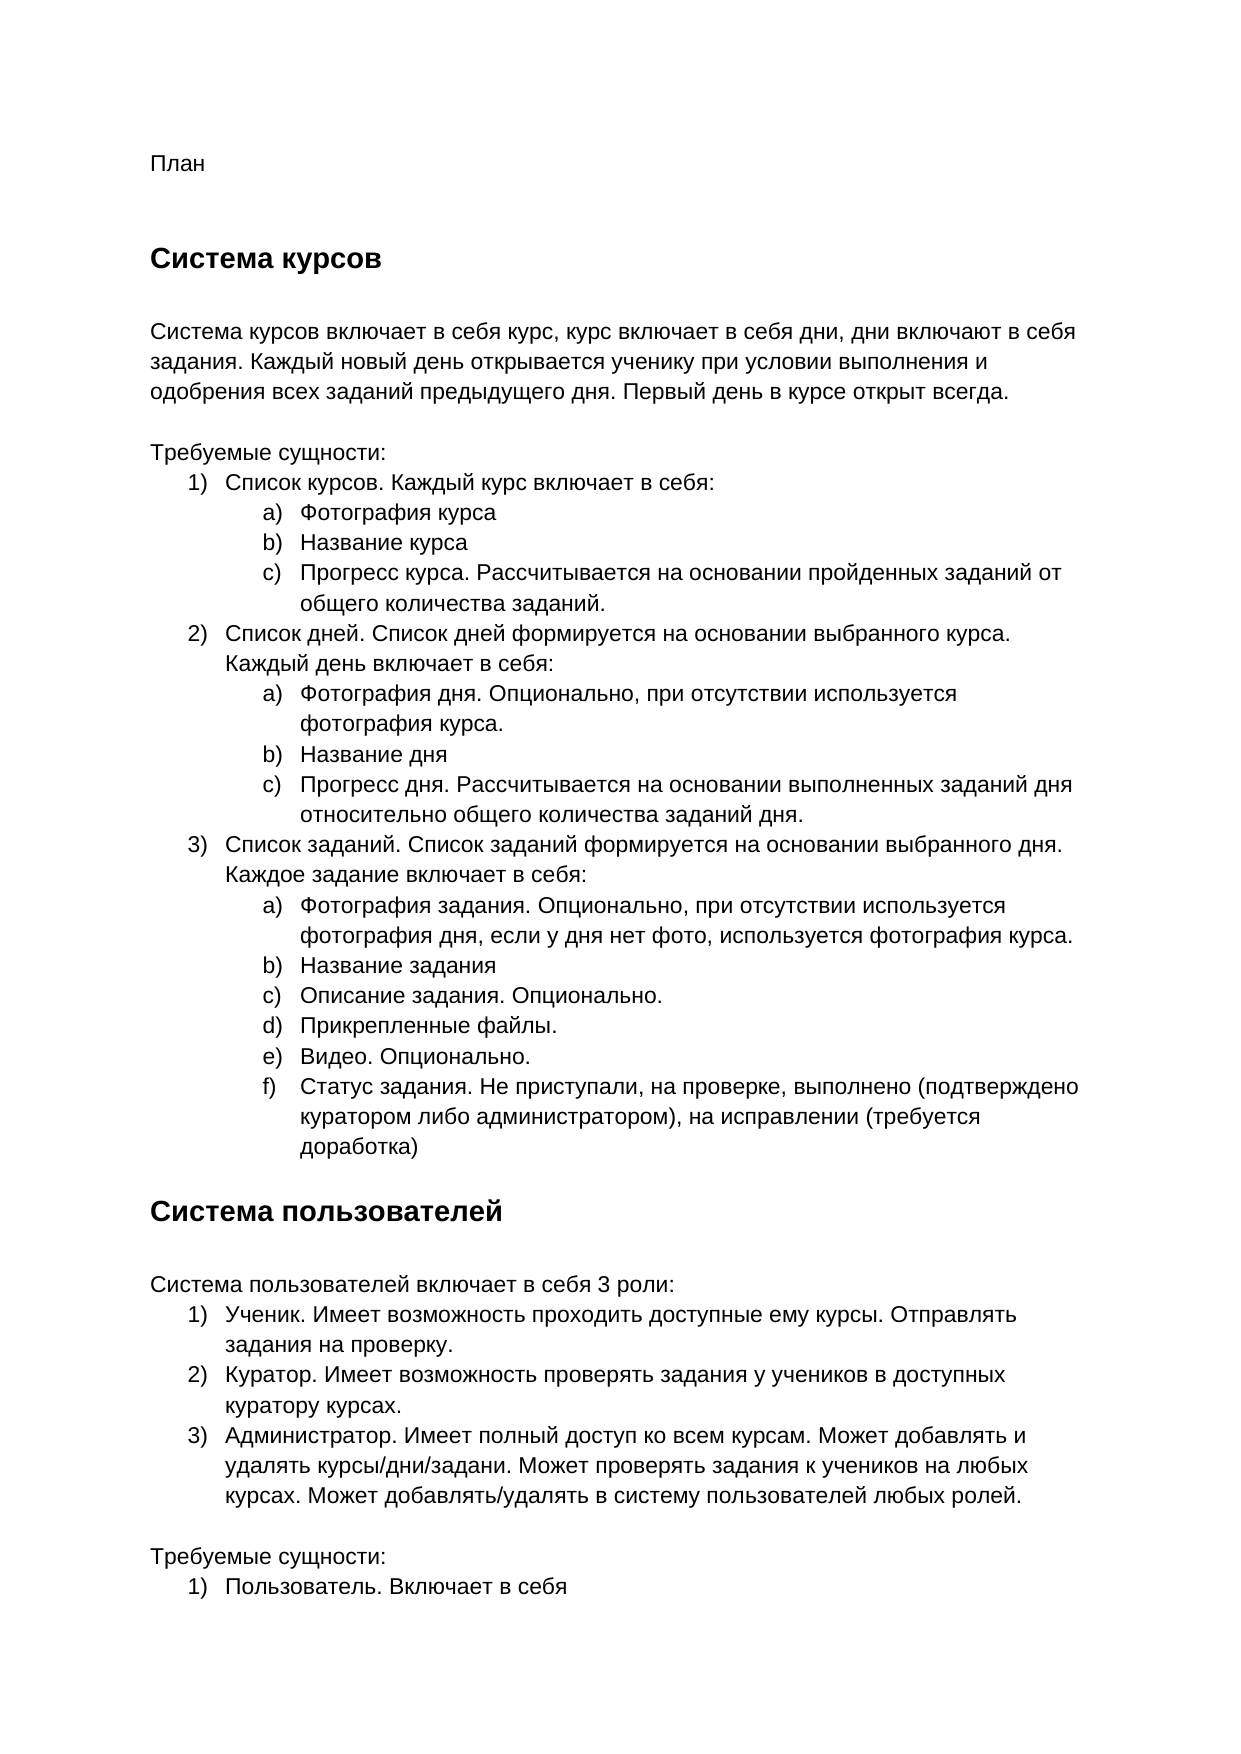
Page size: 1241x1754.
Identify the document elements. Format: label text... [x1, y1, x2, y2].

list Прогресс дня. Рассчитывается на основании выполненных заданий дня относительно общего количества заданий дня. [262, 771, 1090, 827]
list Фотография дня. Опционально, при отсутствии используется фотография курса. [262, 680, 1090, 737]
list Статус задания. Не приступали, на проверке, выполнено (подтверждено куратором либо администратором), на исправлении (требуется доработка) [262, 1073, 1090, 1160]
list Прогресс курса. Рассчитывается на основании пройденных заданий от общего количества заданий. [262, 559, 1090, 616]
text Система пользователей включает в себя 3 роли: [150, 1271, 1090, 1297]
list Фотография курса [262, 499, 1090, 525]
list Пользователь. Включает в себя [187, 1573, 1090, 1599]
text Требуемые сущности: [150, 438, 1090, 465]
list Видео. Опционально. [262, 1043, 1090, 1069]
text План [150, 150, 1090, 176]
list Список заданий. Список заданий формируется на основании выбранного дня. Каждое задание включает в себя: [187, 831, 1090, 888]
list Название дня [262, 741, 1090, 767]
list Фотография задания. Опционально, при отсутствии используется фотография дня, если у дня нет фото, используется фотография курса. [262, 892, 1090, 948]
list Ученик. Имеет возможность проходить доступные ему курсы. Отправлять задания на проверку. [187, 1301, 1090, 1358]
list Администратор. Имеет полный доступ ко всем курсам. Может добавлять и удалять курсы/дни/задани. Может проверять задания к учеников на любых курсах. Может добавлять/удалять в систему пользователей любых ролей. [187, 1422, 1090, 1509]
text Система курсов [150, 241, 1090, 274]
text Система курсов включает в себя курс, курс включает в себя дни, дни включают в себя задания. Каждый новый день открывается ученику при условии выполнения и одобрения всех заданий предыдущего дня. Первый день в курсе открыт всегда. [150, 318, 1090, 404]
list Название задания [262, 952, 1090, 978]
list Описание задания. Опционально. [262, 982, 1090, 1009]
text Требуемые сущности: [150, 1543, 1090, 1569]
list Список курсов. Каждый курс включает в себя: [187, 469, 1090, 495]
list Название курса [262, 529, 1090, 556]
list Список дней. Список дней формируется на основании выбранного курса. Каждый день включает в себя: [187, 620, 1090, 676]
text Система пользователей [150, 1194, 1090, 1227]
list Прикрепленные файлы. [262, 1012, 1090, 1039]
list Куратор. Имеет возможность проверять задания у учеников в доступных куратору курсах. [187, 1361, 1090, 1418]
